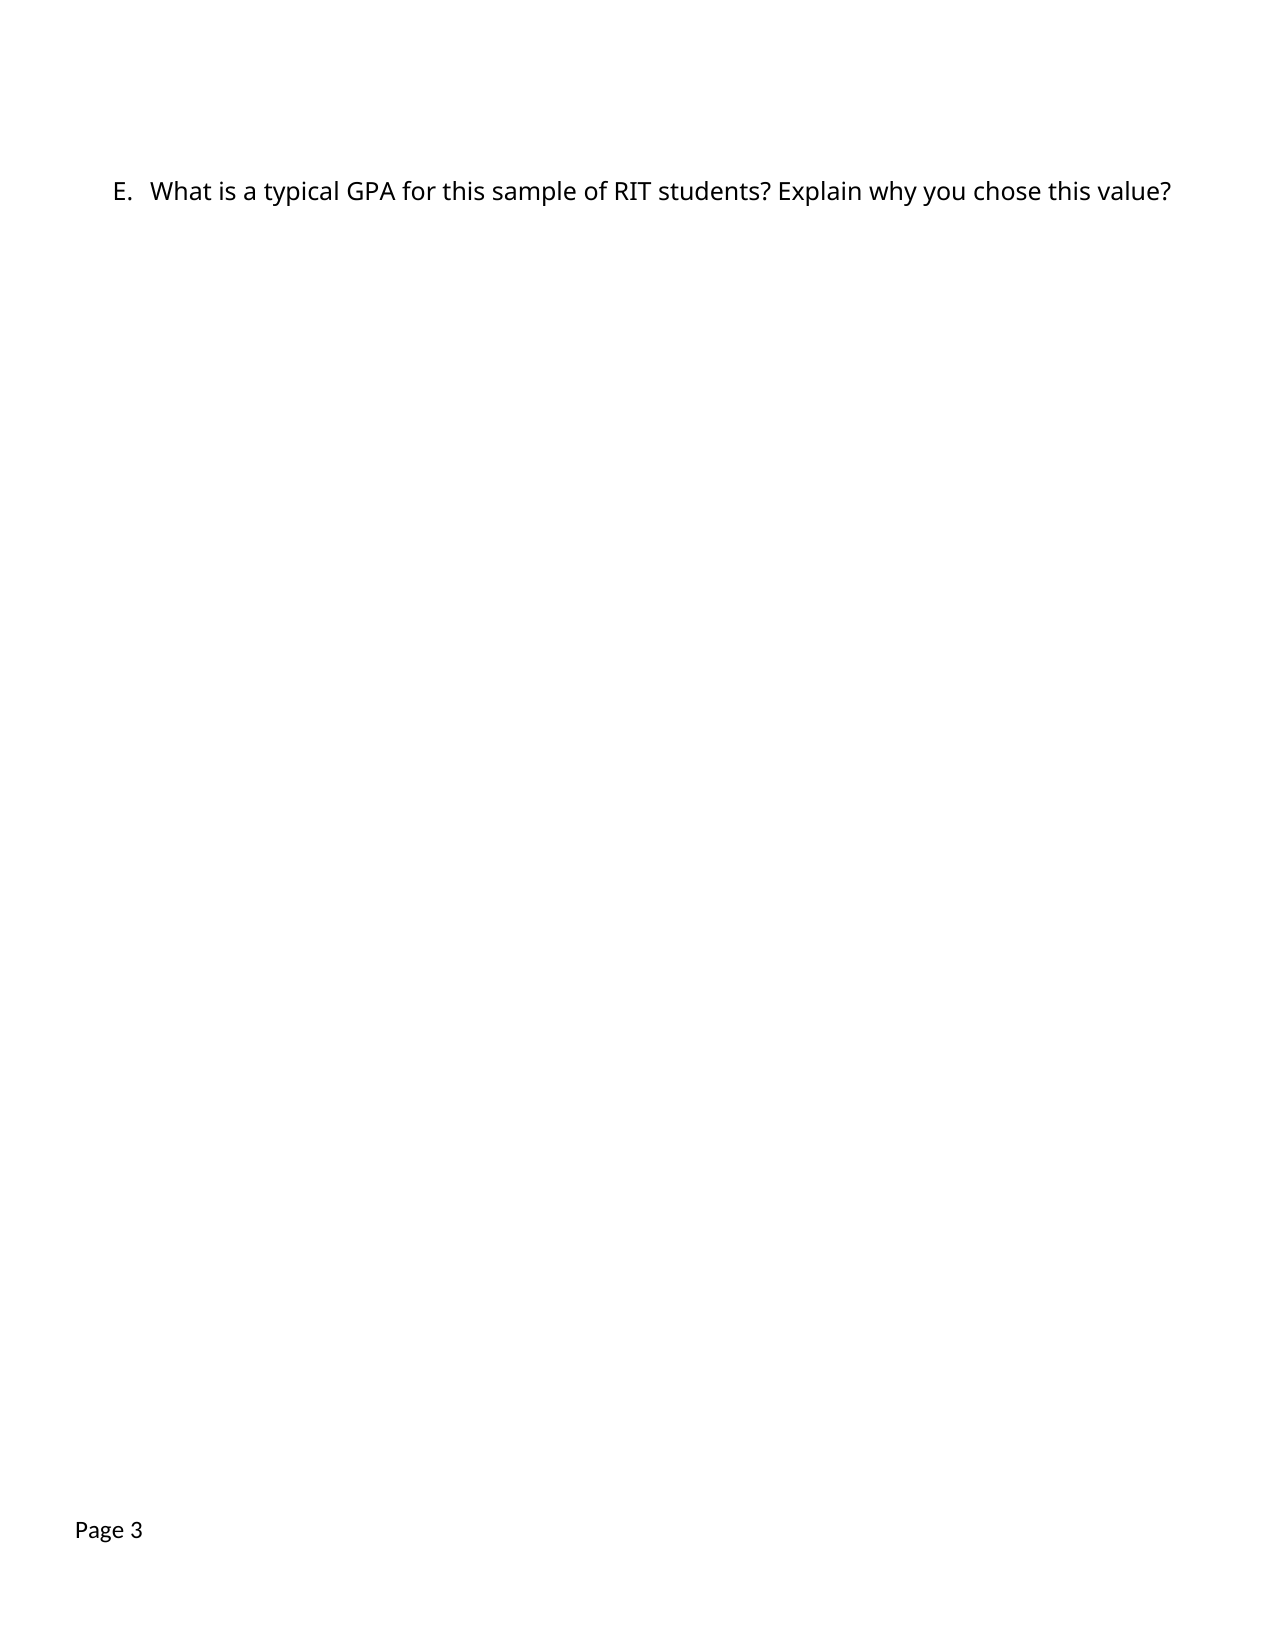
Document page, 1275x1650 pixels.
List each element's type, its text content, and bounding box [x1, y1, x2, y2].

list What is a typical GPA for this sample of RIT students? Explain why you chose this value? [112, 173, 1200, 207]
